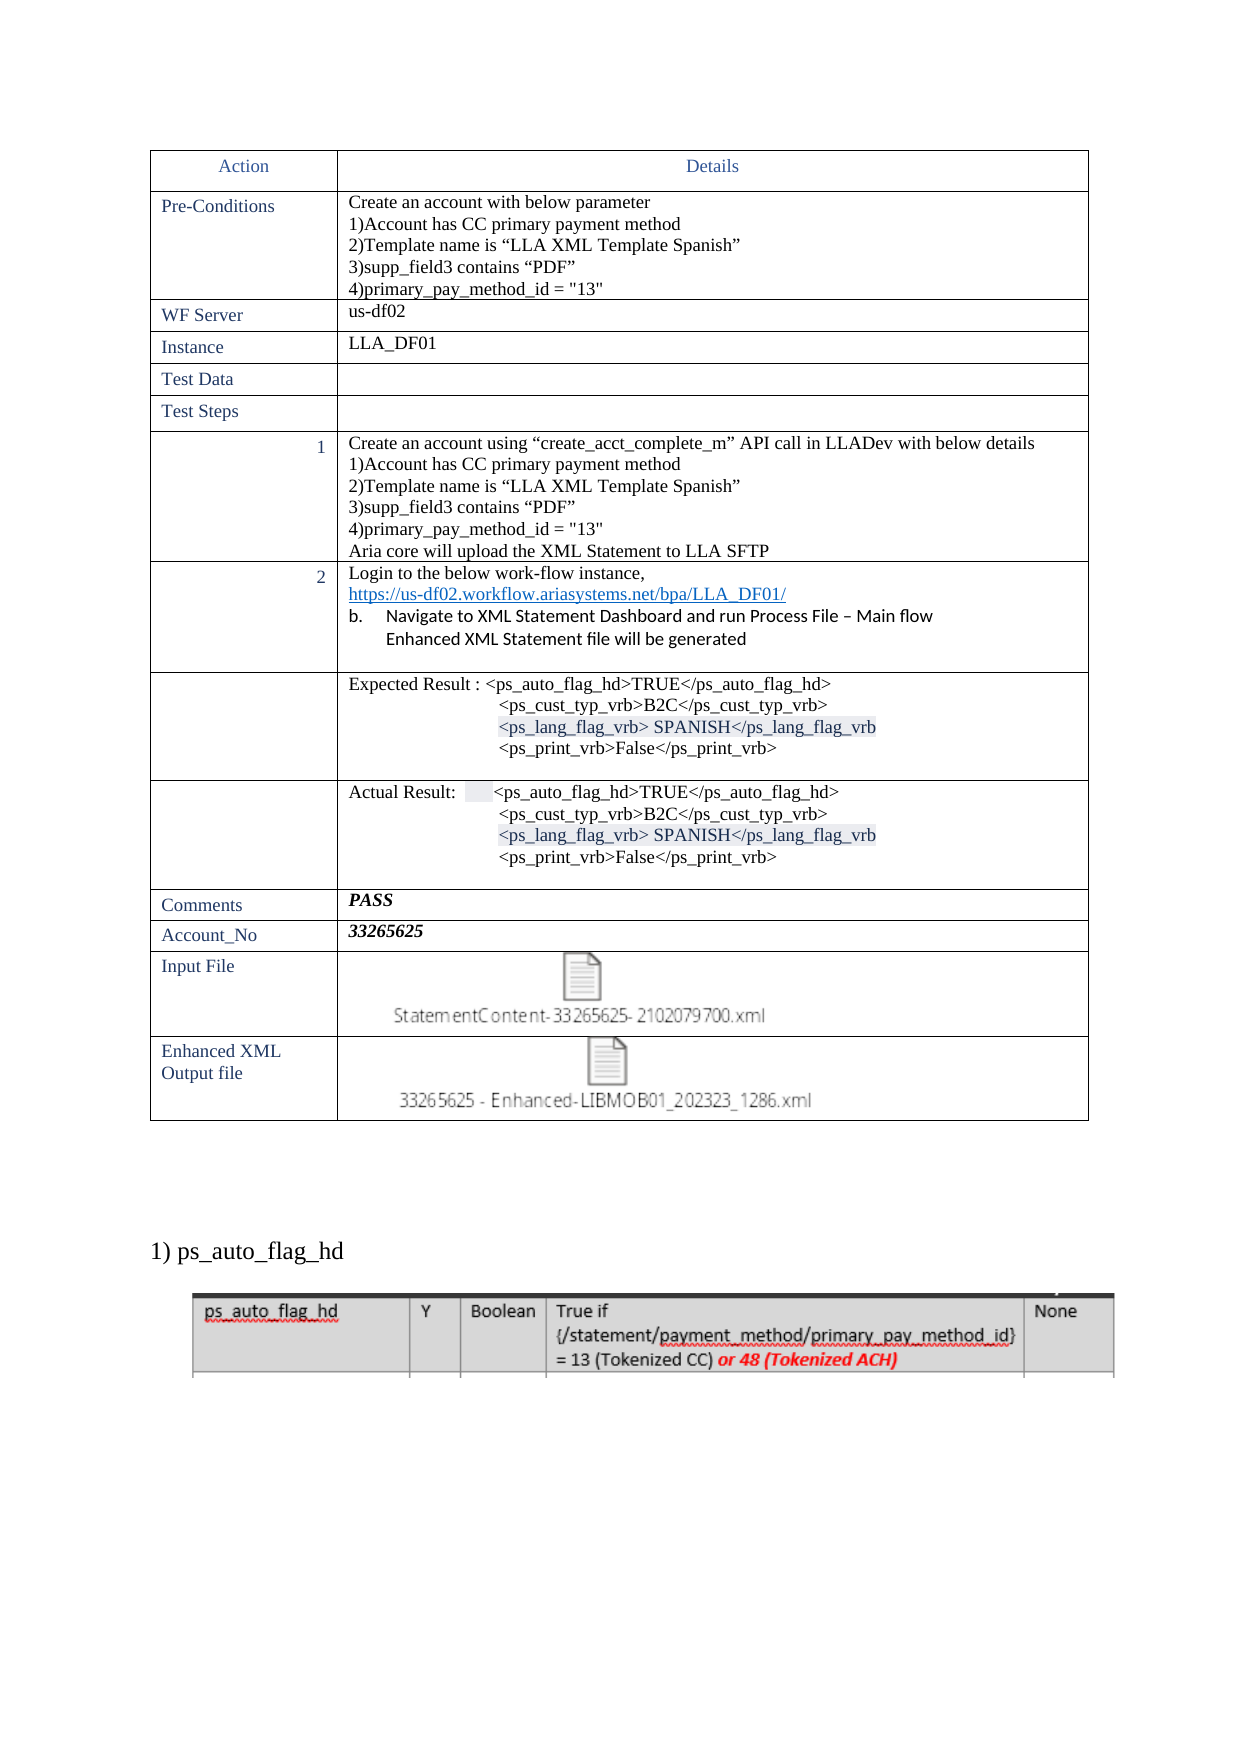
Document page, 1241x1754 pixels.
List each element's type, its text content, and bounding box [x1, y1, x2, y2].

table_cell Create an account with below parameter 1)Account has CC primary payment method 2)Template name is “LLA XML Template Spanish” 3)supp_field3 contains “PDF” 4)primary_pay_method_id = "13" [338, 192, 1088, 299]
table_cell Pre-Conditions [151, 192, 337, 299]
table_cell [151, 781, 337, 889]
table_cell WF Server [151, 300, 337, 331]
table_cell LLA_DF01 [338, 332, 1088, 363]
table_cell us-df02 [338, 300, 1088, 331]
table_cell 33265625 [338, 921, 1088, 951]
table_cell 1 [151, 432, 337, 561]
table_cell [338, 1037, 1088, 1120]
table_cell Account_No [151, 921, 337, 951]
table_cell [151, 673, 337, 780]
table_cell [338, 952, 1088, 1036]
table_cell Instance [151, 332, 337, 363]
table_cell PASS [338, 890, 1088, 920]
text 1) ps_auto_flag_hd [150, 1236, 1090, 1265]
table_cell Test Data [151, 364, 337, 395]
table_cell Input File [151, 952, 337, 1036]
table_cell 2 [151, 562, 337, 672]
table_cell [338, 364, 1088, 395]
table_cell [338, 396, 1088, 431]
table_header Details [338, 151, 1088, 191]
table_cell Enhanced XML Output file [151, 1037, 337, 1120]
table_cell Login to the below work-flow instance, https://us-df02.workflow.ariasystems.net/bpa/LLA_DF01/ Navigate to XML Statement Dashboard and run Process File – Main flow Enhanced XML Statement file will be generated [338, 562, 1088, 672]
table_header Action [151, 151, 337, 191]
table_cell Comments [151, 890, 337, 920]
table_cell Create an account using “create_acct_complete_m” API call in LLADev with below details 1)Account has CC primary payment method 2)Template name is “LLA XML Template Spanish” 3)supp_field3 contains “PDF” 4)primary_pay_method_id = "13" Aria core will upload the XML Statement to LLA SFTP [338, 432, 1088, 561]
table_cell Expected Result : <ps_auto_flag_hd>TRUE</ps_auto_flag_hd> <ps_cust_typ_vrb>B2C</ps_cust_typ_vrb> <ps_lang_flag_vrb> SPANISH</ps_lang_flag_vrb <ps_print_vrb>False</ps_print_vrb> [338, 673, 1088, 780]
table_cell Test Steps [151, 396, 337, 431]
picture [187, 1293, 1128, 1378]
table_cell Actual Result: <ps_auto_flag_hd>TRUE</ps_auto_flag_hd> <ps_cust_typ_vrb>B2C</ps_cust_typ_vrb> <ps_lang_flag_vrb> SPANISH</ps_lang_flag_vrb <ps_print_vrb>False</ps_print_vrb> [338, 781, 1088, 889]
